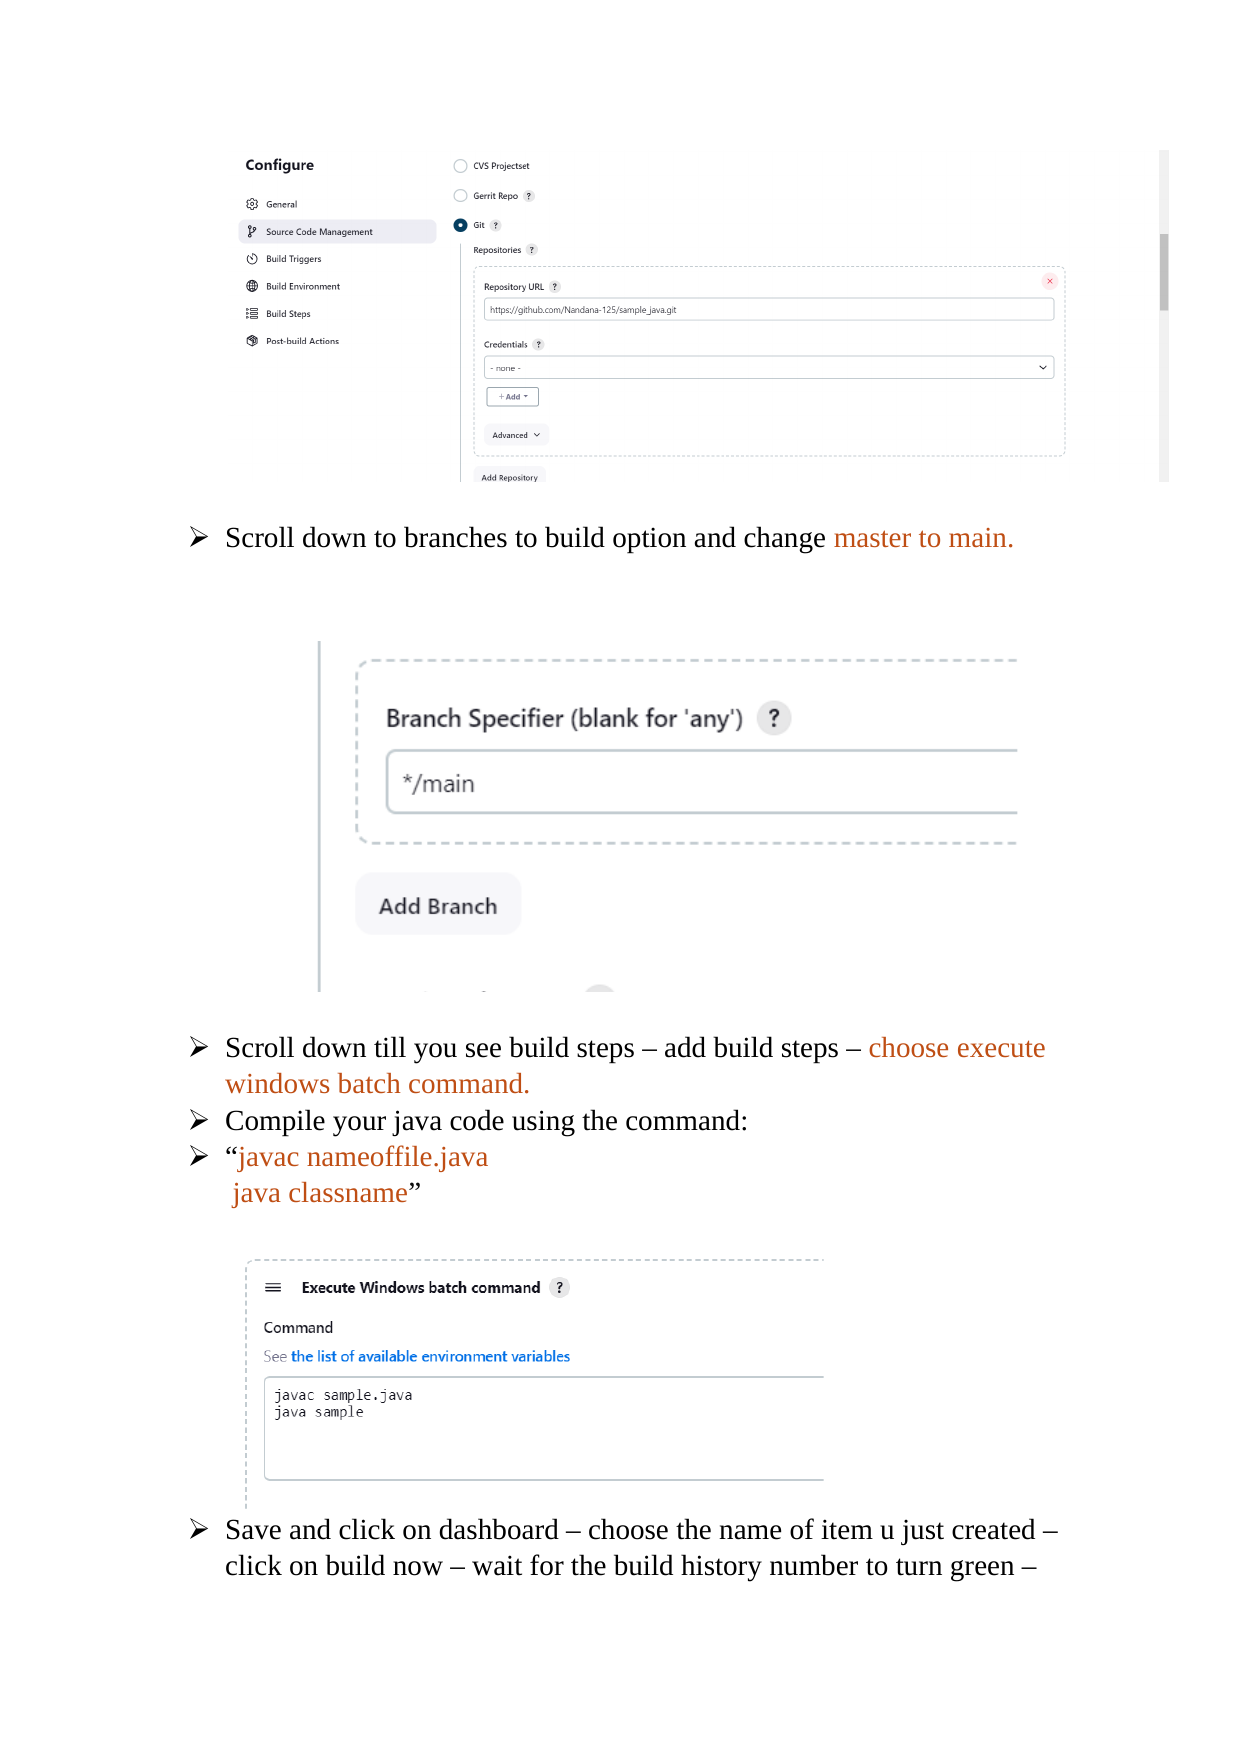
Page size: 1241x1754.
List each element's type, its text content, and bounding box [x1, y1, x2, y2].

list java classname” [225, 1175, 1090, 1209]
list Compile your java code using the command: [187, 1103, 1090, 1136]
list Scroll down till you see build steps – add build steps – choose execute windows batch command. [187, 1030, 1090, 1100]
picture [228, 150, 1170, 482]
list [187, 1512, 1090, 1582]
picture [225, 1254, 824, 1510]
picture [225, 641, 1018, 992]
list Scroll down to branches to build option and change master to main. [187, 520, 1090, 553]
list “javac nameoffile.java [187, 1139, 1090, 1173]
